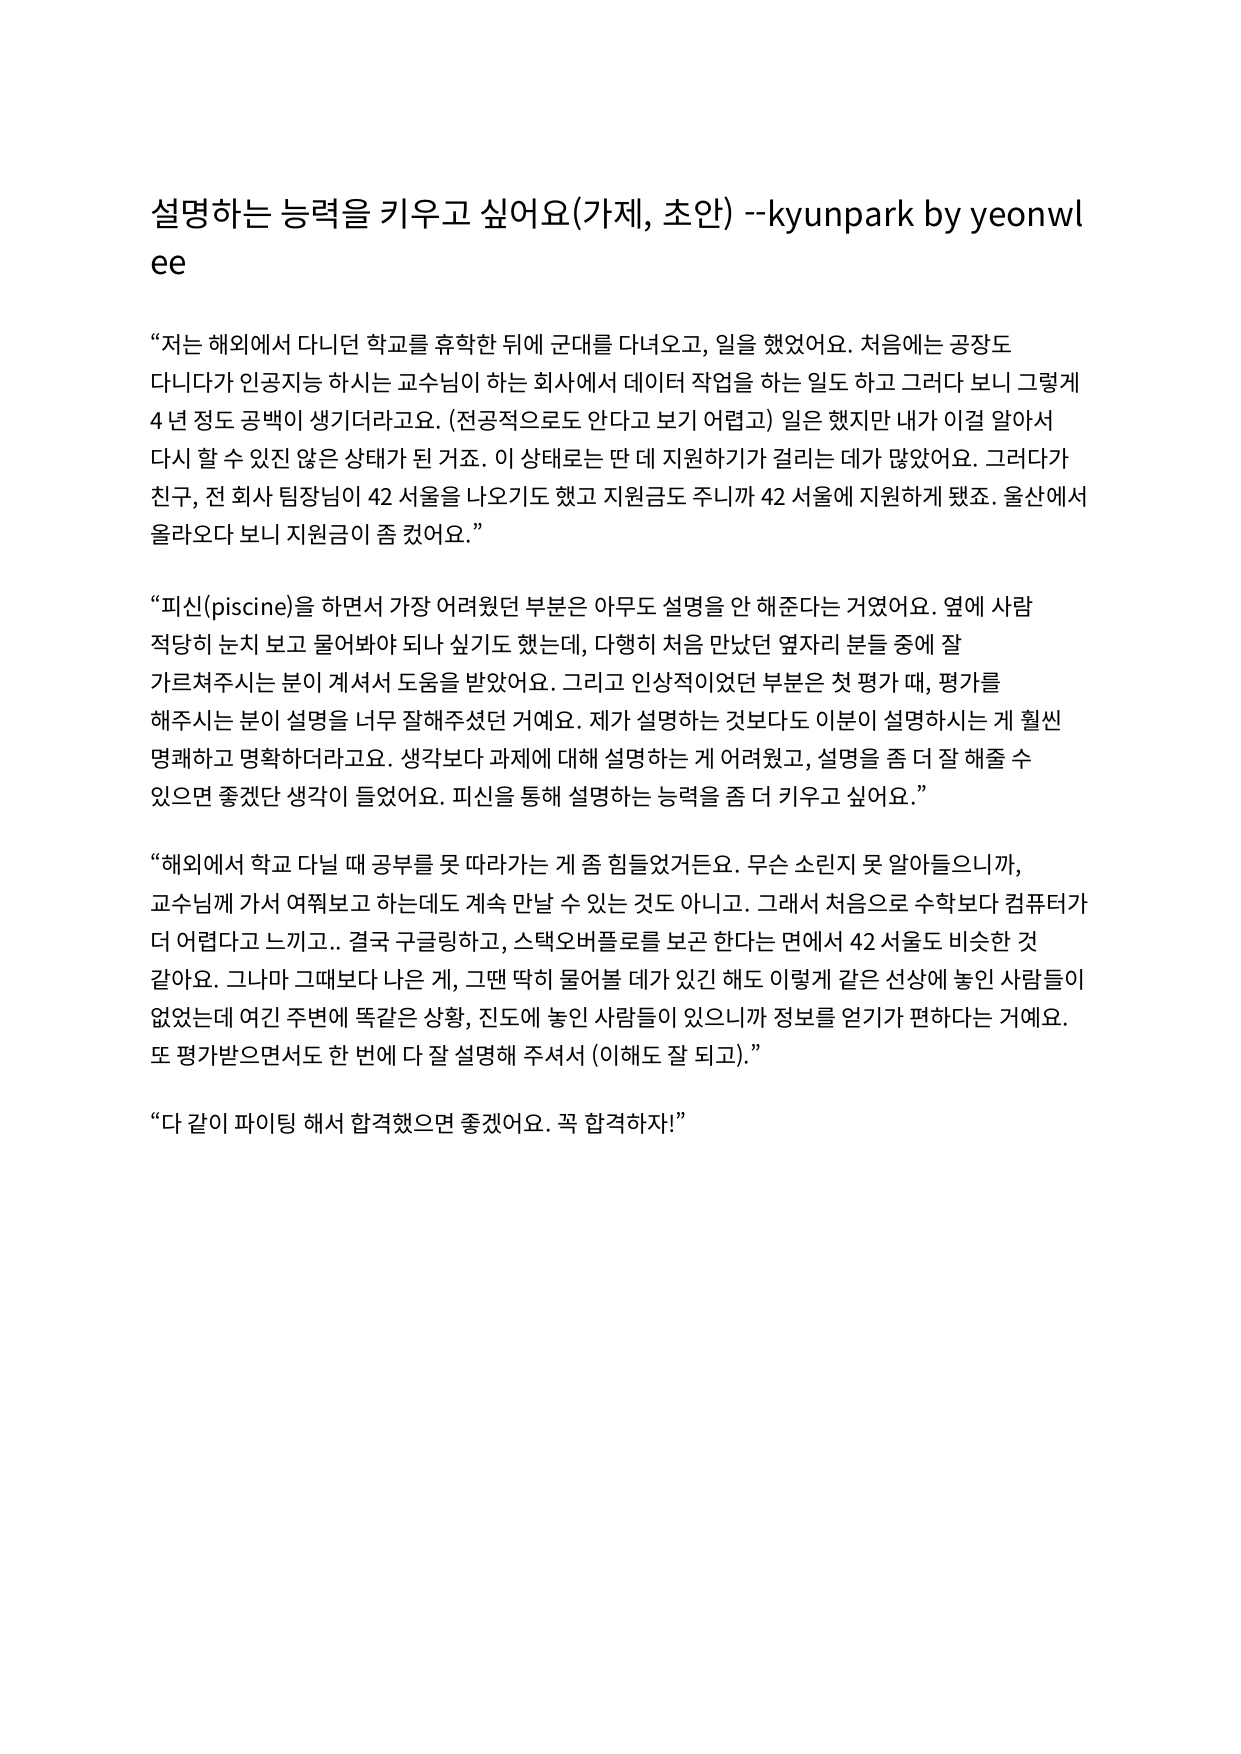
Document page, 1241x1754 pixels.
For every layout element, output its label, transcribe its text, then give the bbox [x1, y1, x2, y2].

text “피신(piscine)을 하면서 가장 어려웠던 부분은 아무도 설명을 안 해준다는 거였어요. 옆에 사람 적당히 눈치 보고 물어봐야 되나 싶기도 했는데, 다행히 처음 만났던 옆자리 분들 중에 잘 가르쳐주시는 분이 계셔서 도움을 받았어요. 그리고 인상적이었던 부분은 첫 평가 때, 평가를 해주시는 분이 설명을 너무 잘해주셨던 거예요. 제가 설명하는 것보다도 이분이 설명하시는 게 훨씬 명쾌하고 명확하더라고요. 생각보다 과제에 대해 설명하는 게 어려웠고, 설명을 좀 더 잘 해줄 수 있으면 좋겠단 생각이 들었어요. 피신을 통해 설명하는 능력을 좀 더 키우고 싶어요.” [150, 588, 1090, 812]
text “해외에서 학교 다닐 때 공부를 못 따라가는 게 좀 힘들었거든요. 무슨 소린지 못 알아들으니까, 교수님께 가서 여쭤보고 하는데도 계속 만날 수 있는 것도 아니고. 그래서 처음으로 수학보다 컴퓨터가 더 어렵다고 느끼고.. 결국 구글링하고, 스택오버플로를 보곤 한다는 면에서 42서울도 비슷한 것 같아요. 그나마 그때보다 나은 게, 그땐 딱히 물어볼 데가 있긴 해도 이렇게 같은 선상에 놓인 사람들이 없었는데 여긴 주변에 똑같은 상황, 진도에 놓인 사람들이 있으니까 정보를 얻기가 편하다는 거예요. 또 평가받으면서도 한 번에 다 잘 설명해 주셔서 (이해도 잘 되고).” [150, 847, 1090, 1071]
text “다 같이 파이팅 해서 합격했으면 좋겠어요. 꼭 합격하자!” [150, 1106, 1090, 1139]
subtitle 설명하는 능력을 키우고 싶어요(가제, 초안) --kyunpark by yeonwlee [150, 187, 1090, 284]
text “저는 해외에서 다니던 학교를 휴학한 뒤에 군대를 다녀오고, 일을 했었어요. 처음에는 공장도 다니다가 인공지능 하시는 교수님이 하는 회사에서 데이터 작업을 하는 일도 하고 그러다 보니 그렇게 4년 정도 공백이 생기더라고요. (전공적으로도 안다고 보기 어렵고) 일은 했지만 내가 이걸 알아서 다시 할 수 있진 않은 상태가 된 거죠. 이 상태로는 딴 데 지원하기가 걸리는 데가 많았어요. 그러다가 친구, 전 회사 팀장님이 42서울을 나오기도 했고 지원금도 주니까 42서울에 지원하게 됐죠. 울산에서 올라오다 보니 지원금이 좀 컸어요.” [150, 327, 1090, 551]
